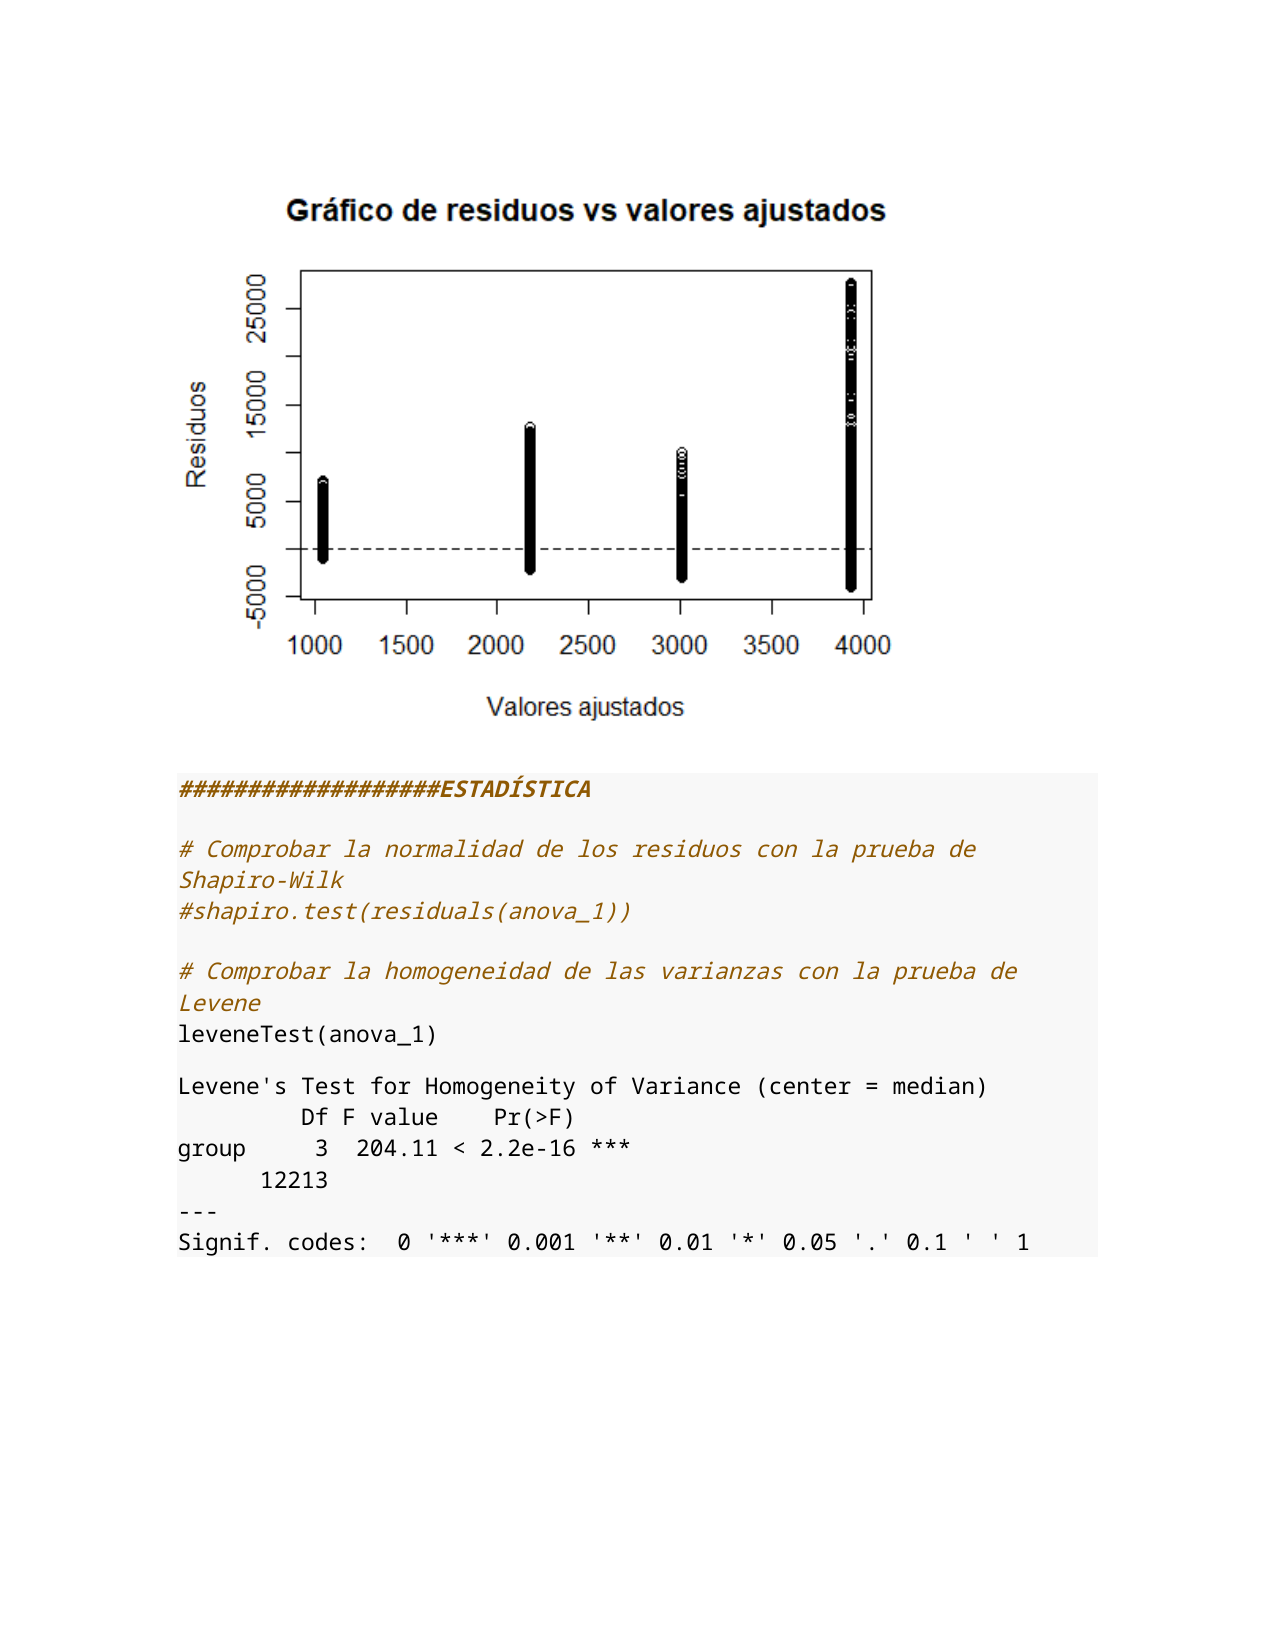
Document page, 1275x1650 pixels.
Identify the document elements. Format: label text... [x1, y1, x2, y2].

picture [177, 147, 935, 754]
text Levene's Test for Homogeneity of Variance (center = median) Df F value Pr(>F) group 3 204.11 < 2.2e-16 *** 12213 --- Signif. codes: 0 '***' 0.001 '**' 0.01 '*' 0.05 '.' 0.1 ' ' 1 [177, 1070, 1098, 1257]
text ###################ESTADÍSTICA # Comprobar la normalidad de los residuos con la prueba de Shapiro-Wilk #shapiro.test(residuals(anova_1)) # Comprobar la homogeneidad de las varianzas con la prueba de Levene leveneTest(anova_1) [177, 773, 1098, 1049]
